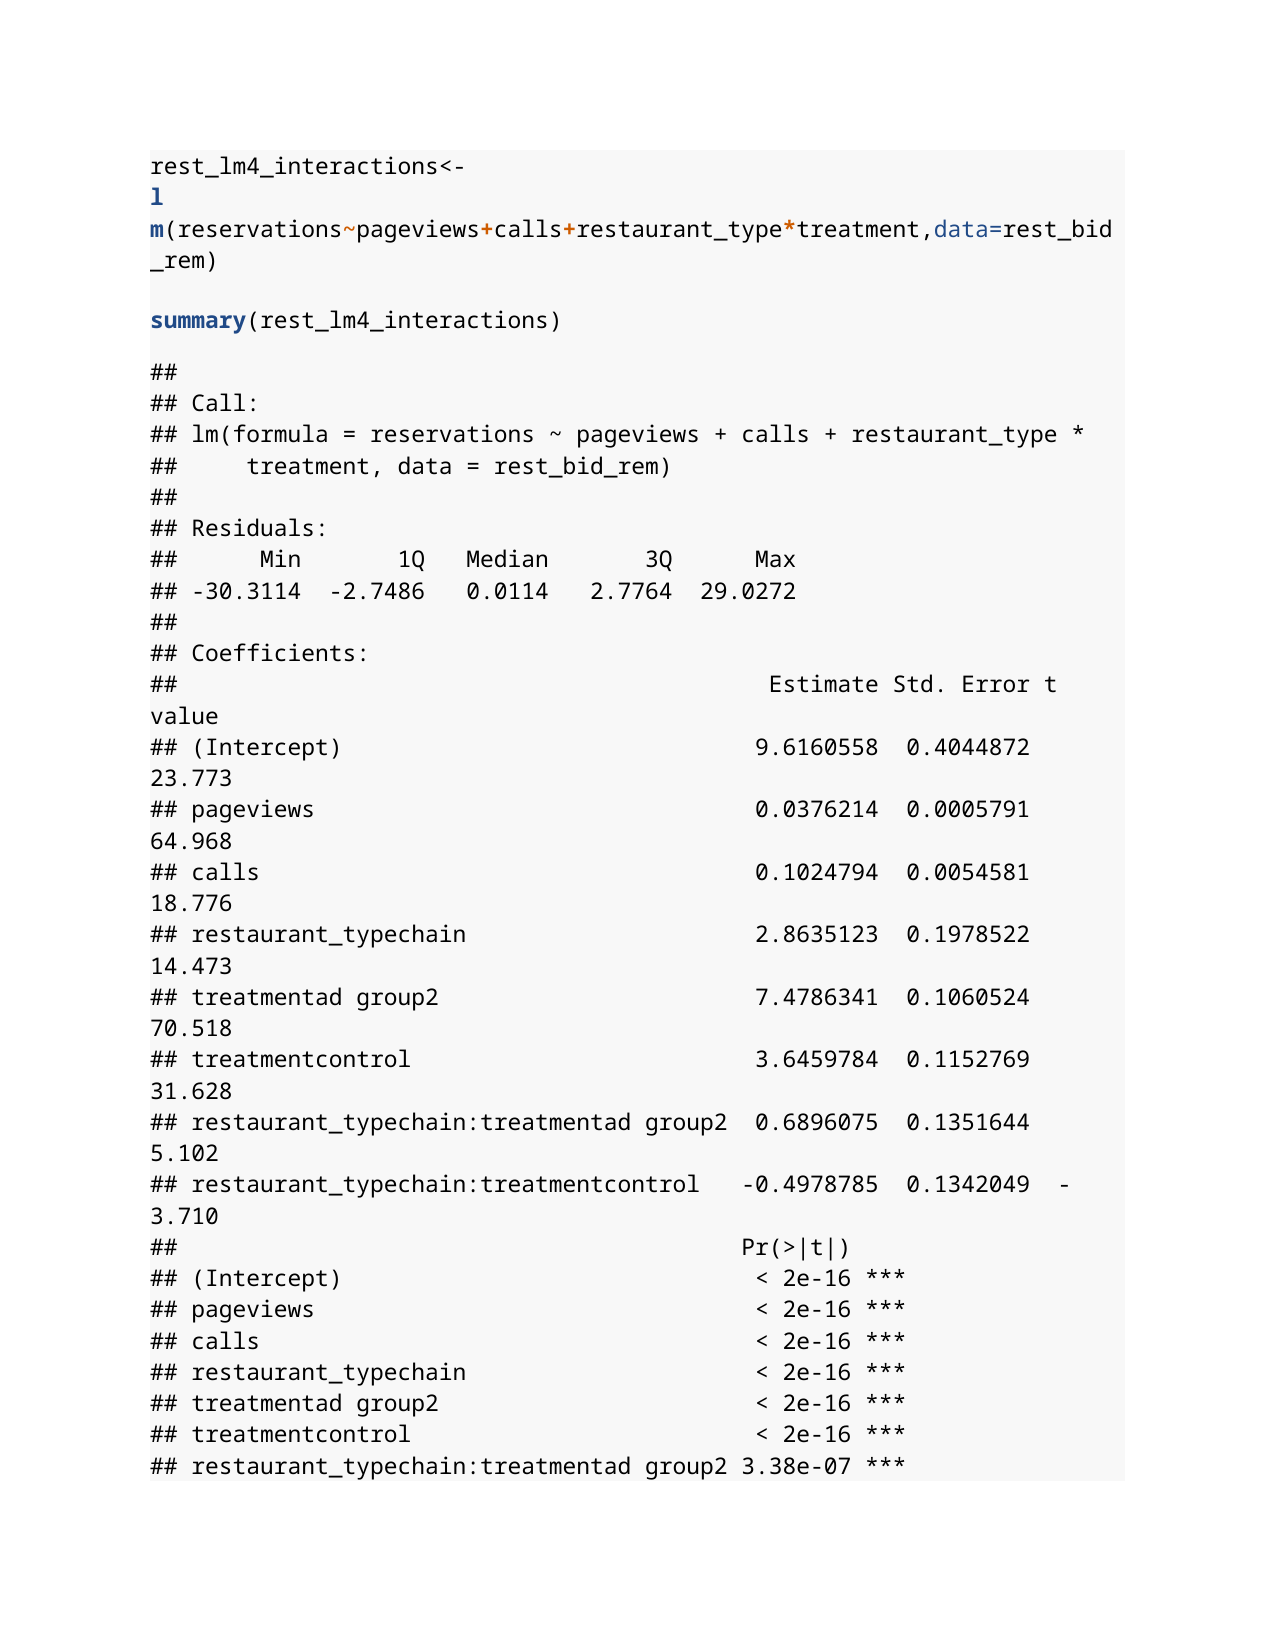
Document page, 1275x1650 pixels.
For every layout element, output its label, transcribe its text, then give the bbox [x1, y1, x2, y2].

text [150, 356, 1125, 1481]
text rest_lm4_interactions<-lm(reservations~pageviews+calls+restaurant_type*treatment,data=rest_bid_rem) summary(rest_lm4_interactions) [150, 150, 1125, 335]
